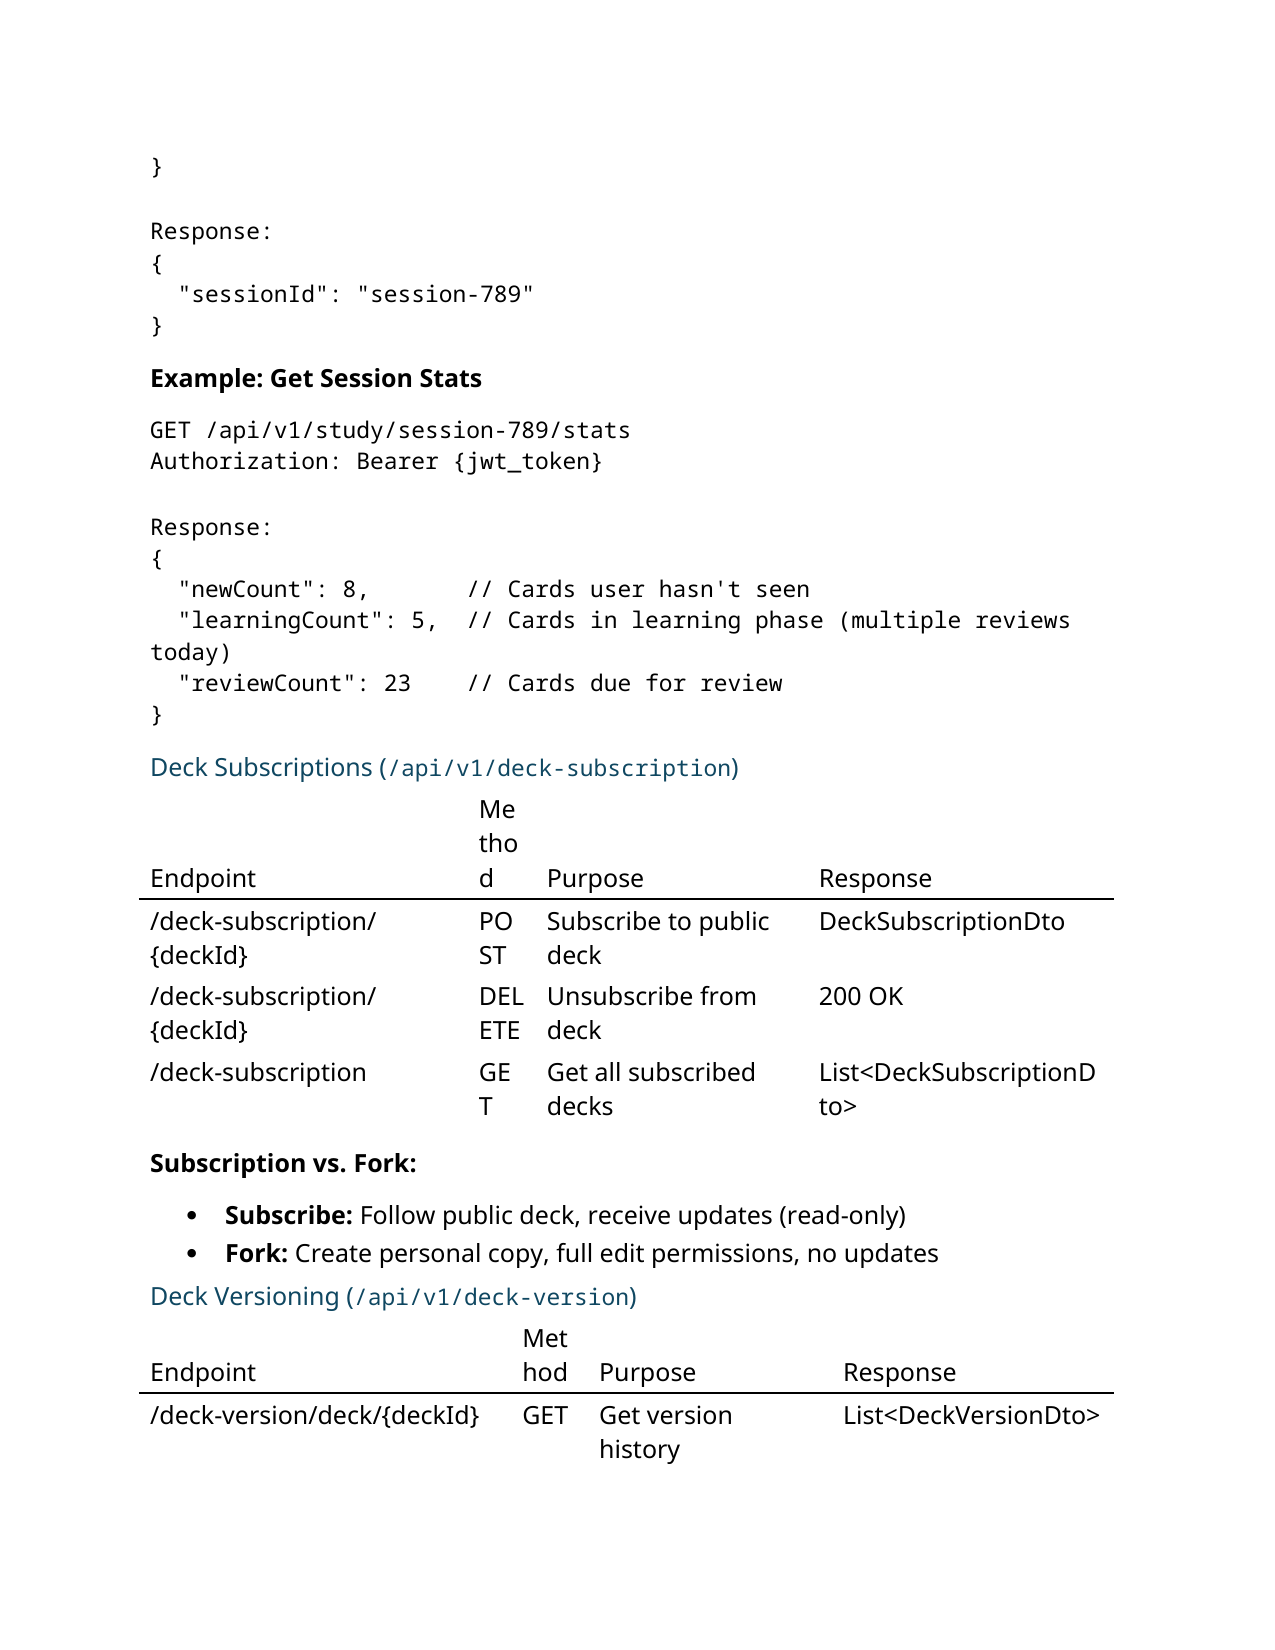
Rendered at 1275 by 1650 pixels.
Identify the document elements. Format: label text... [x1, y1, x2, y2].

table_header Endpoint [139, 788, 467, 898]
text Subscription vs. Fork: [150, 1145, 1125, 1179]
table_header Response [808, 788, 1114, 898]
table_header Method [511, 1316, 588, 1392]
table_cell /deck-subscription/{deckId} [139, 975, 467, 1051]
table_cell Get all subscribed decks [535, 1051, 807, 1126]
table_cell /deck-subscription/{deckId} [139, 900, 467, 975]
table_cell DeckSubscriptionDto [808, 900, 1114, 975]
text Example: Get Session Stats [150, 361, 1125, 395]
table_cell 200 OK [808, 975, 1114, 1051]
table_cell List<DeckSubscriptionDto> [808, 1051, 1114, 1126]
subtitle Deck Subscriptions (/api/v1/deck-subscription) [150, 750, 1125, 784]
table_cell List<DeckVersionDto> [832, 1394, 1114, 1469]
table_header Response [832, 1316, 1114, 1392]
table_cell GET [511, 1394, 588, 1469]
text GET /api/v1/study/session-789/stats Authorization: Bearer {jwt_token} Response: { "newCount": 8, // Cards user hasn't seen "learningCount": 5, // Cards in learning phase (multiple reviews today) "reviewCount": 23 // Cards due for review } [150, 414, 1125, 729]
table_cell /deck-version/deck/{deckId} [139, 1394, 511, 1469]
table_header Purpose [535, 788, 807, 898]
table_cell /deck-subscription [139, 1051, 467, 1126]
table_header Method [468, 788, 535, 898]
subtitle Deck Versioning (/api/v1/deck-version) [150, 1278, 1125, 1312]
list Subscribe: Follow public deck, receive updates (read-only) [187, 1198, 1125, 1232]
table_cell GET [468, 1051, 535, 1126]
list Fork: Create personal copy, full edit permissions, no updates [187, 1236, 1125, 1270]
table_cell DELETE [468, 975, 535, 1051]
table_header Endpoint [139, 1316, 511, 1392]
table_cell Subscribe to public deck [535, 900, 807, 975]
table_cell Get version history [588, 1394, 832, 1469]
table_header Purpose [588, 1316, 832, 1392]
table_cell Unsubscribe from deck [535, 975, 807, 1051]
table_cell POST [468, 900, 535, 975]
